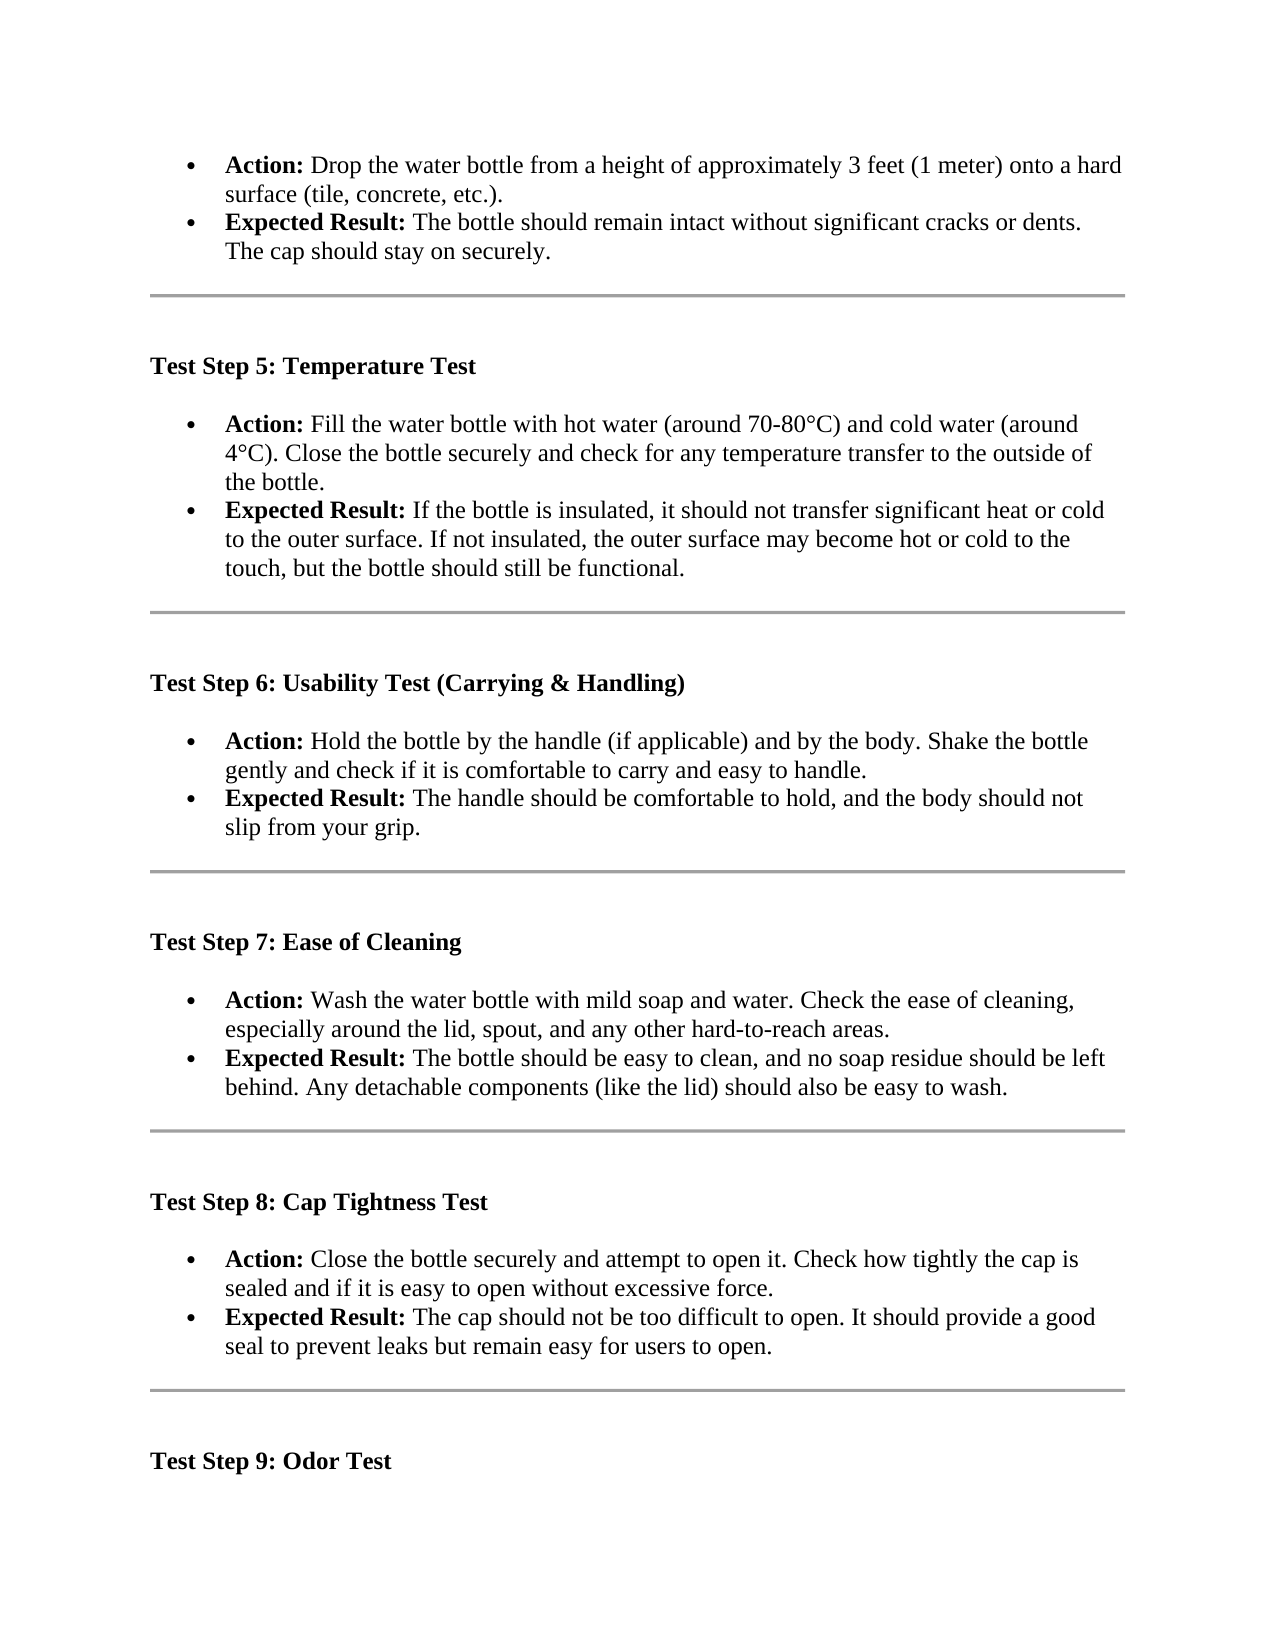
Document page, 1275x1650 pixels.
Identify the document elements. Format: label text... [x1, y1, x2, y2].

list Expected Result: If the bottle is insulated, it should not transfer significant heat or cold to the outer surface. If not insulated, the outer surface may become hot or cold to the touch, but the bottle should still be functional. [187, 496, 1125, 582]
text Test Step 5: Temperature Test [150, 351, 1125, 380]
text Test Step 9: Odor Test [150, 1446, 1125, 1475]
list Expected Result: The cap should not be too difficult to open. It should provide a good seal to prevent leaks but remain easy for users to open. [187, 1302, 1125, 1359]
text Test Step 6: Usability Test (Carrying & Handling) [150, 668, 1125, 697]
list Action: Close the bottle securely and attempt to open it. Check how tightly the cap is sealed and if it is easy to open without excessive force. [187, 1244, 1125, 1302]
list Action: Hold the bottle by the handle (if applicable) and by the body. Shake the bottle gently and check if it is comfortable to carry and easy to handle. [187, 726, 1125, 783]
text Test Step 8: Cap Tightness Test [150, 1187, 1125, 1215]
list Expected Result: The bottle should remain intact without significant cracks or dents. The cap should stay on securely. [187, 207, 1125, 265]
list Action: Fill the water bottle with hot water (around 70-80°C) and cold water (around 4°C). Close the bottle securely and check for any temperature transfer to the outside of the bottle. [187, 409, 1125, 496]
list Expected Result: The handle should be comfortable to hold, and the body should not slip from your grip. [187, 783, 1125, 841]
list Action: Wash the water bottle with mild soap and water. Check the ease of cleaning, especially around the lid, spout, and any other hard-to-reach areas. [187, 985, 1125, 1043]
list Action: Drop the water bottle from a height of approximately 3 feet (1 meter) onto a hard surface (tile, concrete, etc.). [187, 150, 1125, 207]
list Expected Result: The bottle should be easy to clean, and no soap residue should be left behind. Any detachable components (like the lid) should also be easy to wash. [187, 1043, 1125, 1100]
text Test Step 7: Ease of Cleaning [150, 927, 1125, 956]
